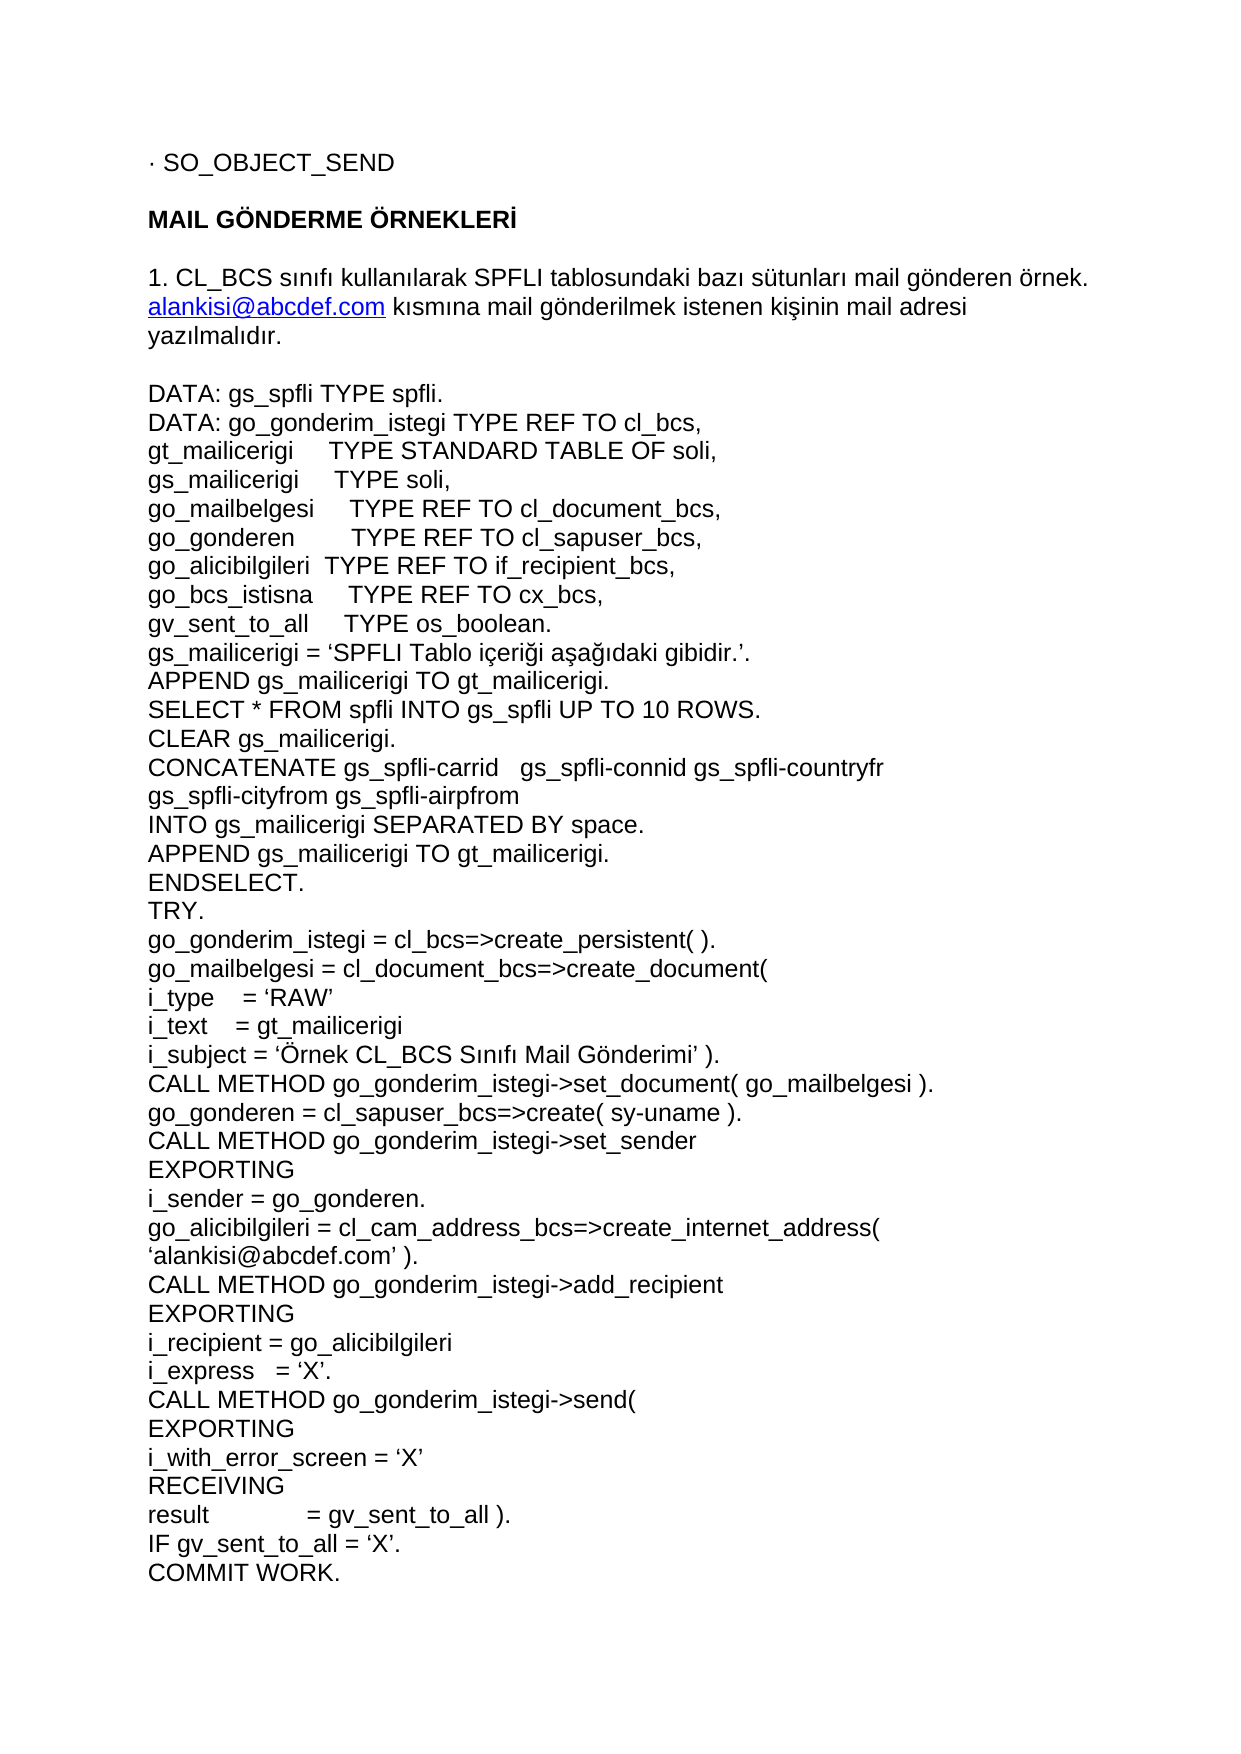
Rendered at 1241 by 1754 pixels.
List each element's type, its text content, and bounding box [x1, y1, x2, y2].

text · SO_OBJECT_SEND [148, 148, 1093, 176]
text 1. CL_BCS sınıfı kullanılarak SPFLI tablosundaki bazı sütunları mail gönderen örnek. alankisi@abcdef.com kısmına mail gönderilmek istenen kişinin mail adresi yazılmalıdır. [148, 263, 1093, 350]
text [148, 379, 1093, 1586]
text MAIL GÖNDERME ÖRNEKLERİ [148, 206, 1093, 234]
